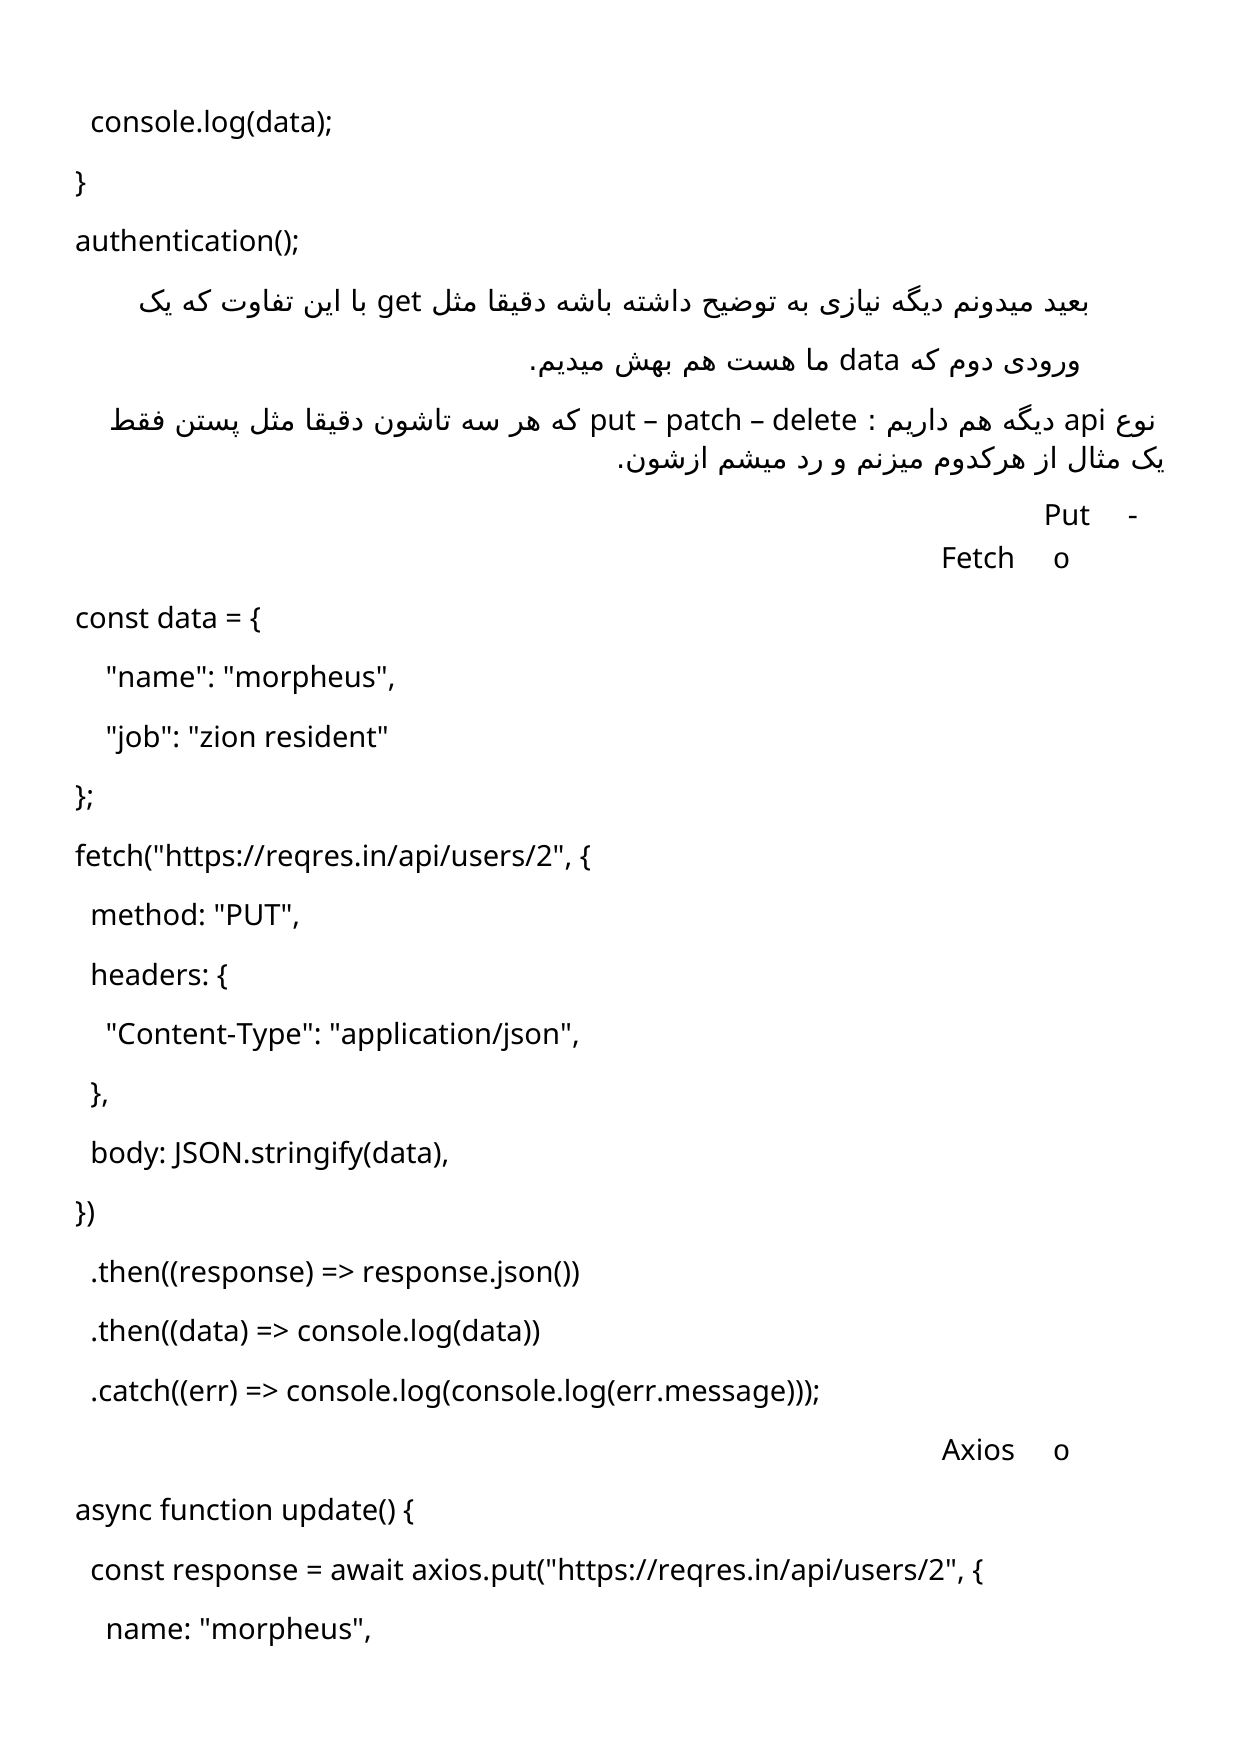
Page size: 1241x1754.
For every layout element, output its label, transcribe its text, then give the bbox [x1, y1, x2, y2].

text ورودی دوم که data ما هست هم بهش میدیم. [75, 339, 1090, 379]
text const response = await axios.put("https://reqres.in/api/users/2", { [75, 1549, 1165, 1588]
text .catch((err) => console.log(console.log(err.message))); [75, 1370, 1165, 1410]
text }, [75, 1073, 1165, 1112]
text fetch("https://reqres.in/api/users/2", { [75, 835, 1165, 874]
text console.log(data); [75, 101, 1165, 141]
text body: JSON.stringify(data), [75, 1132, 1165, 1172]
text authentication(); [75, 220, 1165, 260]
text method: "PUT", [75, 894, 1165, 934]
text "Content-Type": "application/json", [75, 1013, 1165, 1053]
text نوع api دیگه هم داریم : put – patch – delete که هر سه تاشون دقیقا مثل پستن فقط یک مثال از هرکدوم میزنم و رد میشم ازشون. [75, 399, 1165, 475]
text بعید میدونم دیگه نیازی به توضیح داشته باشه دقیقا مثل get با این تفاوت که یک [75, 280, 1090, 319]
text .then((data) => console.log(data)) [75, 1311, 1165, 1350]
text .then((response) => response.json()) [75, 1251, 1165, 1291]
text headers: { [75, 954, 1165, 993]
list Fetch [75, 537, 1053, 577]
text } [75, 161, 1165, 201]
text async function update() { [75, 1489, 1165, 1529]
text "job": "zion resident" [75, 716, 1165, 756]
text }) [75, 1192, 1165, 1231]
list Axios [75, 1430, 1053, 1469]
text const data = { [75, 597, 1165, 637]
text name: "morpheus", [75, 1608, 1165, 1648]
text }; [75, 775, 1165, 815]
text "name": "morpheus", [75, 656, 1165, 696]
list Put [75, 494, 1128, 534]
